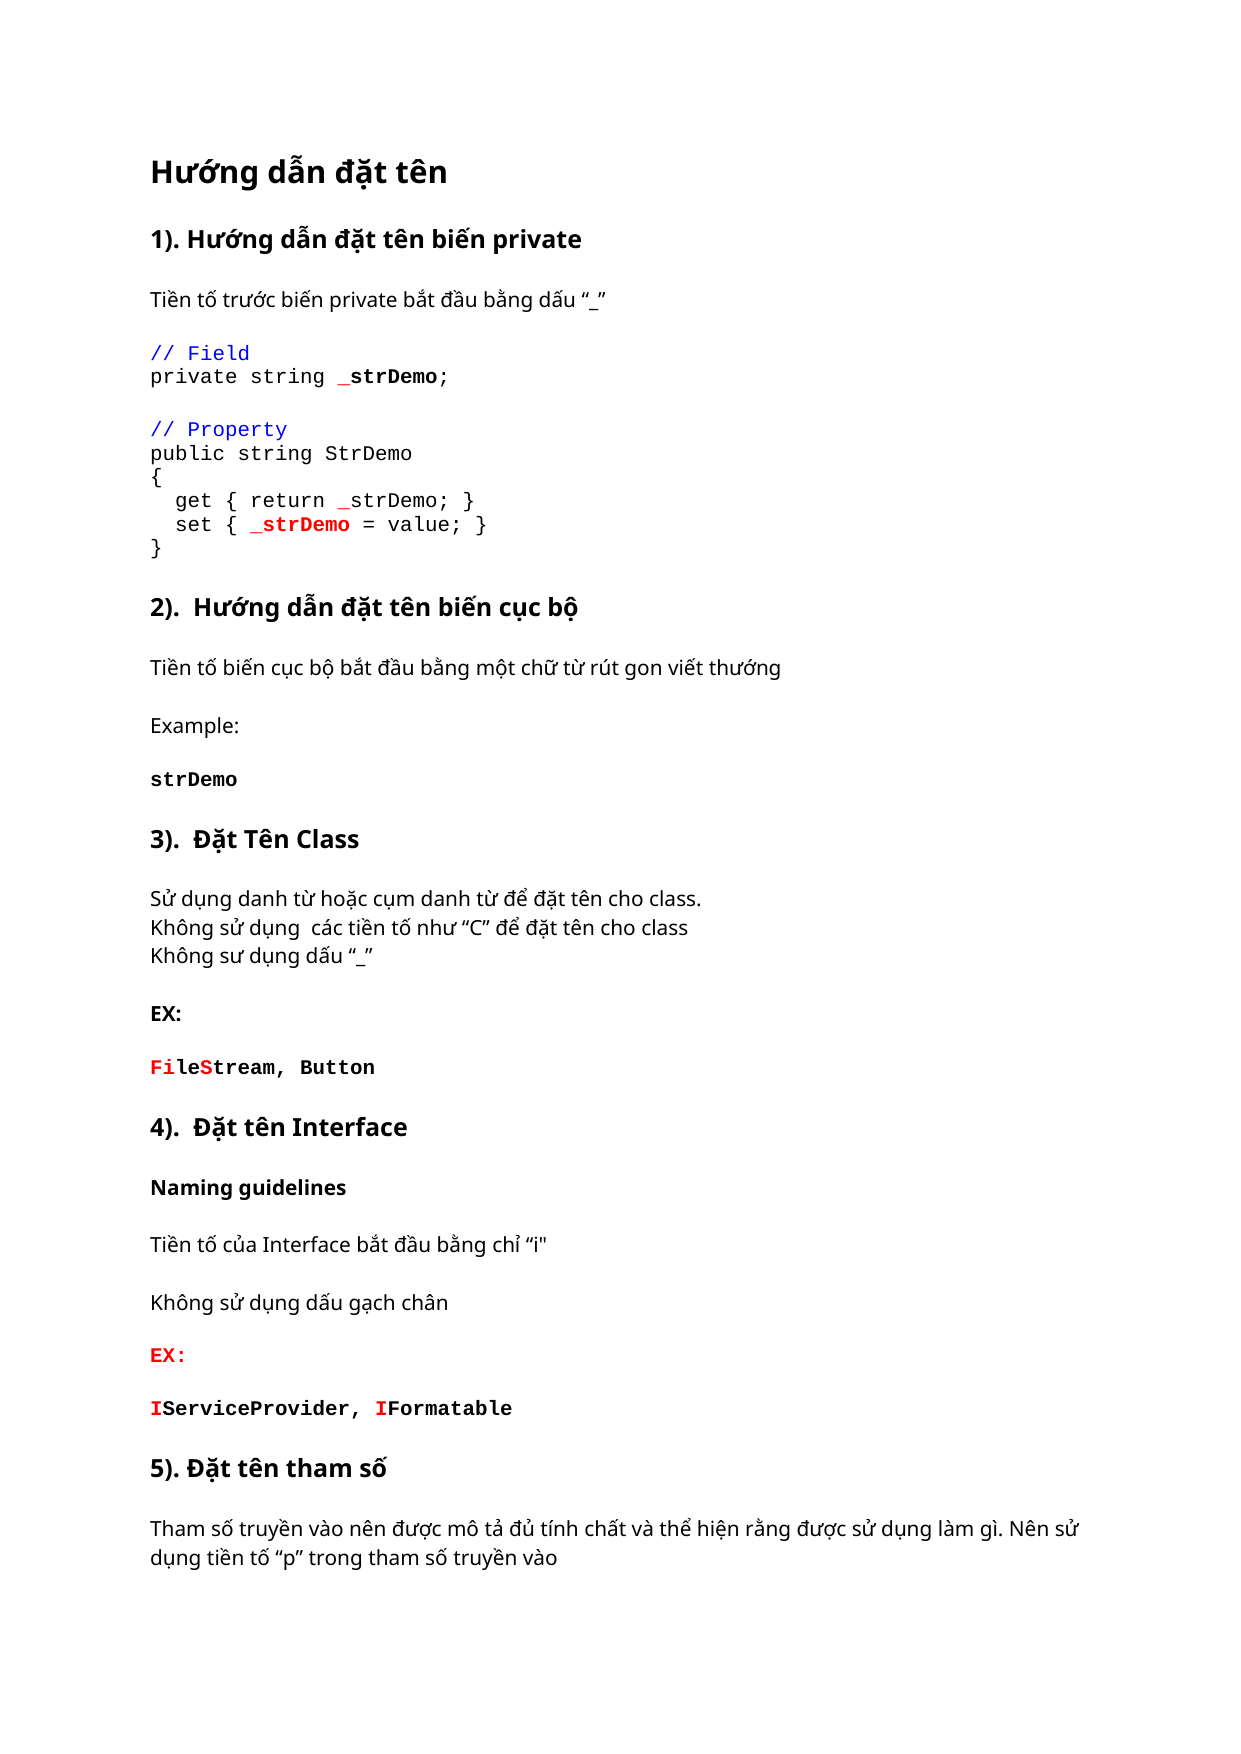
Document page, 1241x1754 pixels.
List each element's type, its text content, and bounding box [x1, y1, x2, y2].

text EX: [150, 999, 1090, 1027]
text 5). Đặt tên tham số [150, 1451, 1090, 1485]
text 2). Hướng dẫn đặt tên biến cục bộ [150, 590, 1090, 624]
text IServiceProvider, IFormatable [150, 1398, 1090, 1422]
text Example: [150, 711, 1090, 739]
text 1). Hướng dẫn đặt tên biến private [150, 222, 1090, 256]
text 4). Đặt tên Interface [150, 1109, 1090, 1143]
text Tiền tố của Interface bắt đầu bằng chỉ “i" [150, 1230, 1090, 1259]
text Naming guidelines [150, 1173, 1090, 1201]
text Tham số truyền vào nên được mô tả đủ tính chất và thể hiện rằng được sử dụng làm gì. Nên sử dụng tiền tố “p” trong tham số truyền vào [150, 1514, 1090, 1571]
text Tiền tố trước biến private bắt đầu bằng dấu “_” [150, 285, 1090, 313]
text // Field private string _strDemo; [150, 343, 1090, 390]
text Tiền tố biến cục bộ bắt đầu bằng một chữ từ rút gon viết thướng [150, 653, 1090, 682]
text 3). Đặt Tên Class [150, 821, 1090, 855]
text Sử dụng danh từ hoặc cụm danh từ để đặt tên cho class. Không sử dụng các tiền tố như “C” để đặt tên cho class Không sư dụng dấu “_” [150, 884, 1090, 970]
text // Property public string StrDemo { get { return _strDemo; } set { _strDemo = value; } } [150, 419, 1090, 561]
text Không sử dụng dấu gạch chân [150, 1288, 1090, 1316]
text Hướng dẫn đặt tên [150, 150, 1090, 193]
text strDemo [150, 768, 1090, 792]
text FileStream, Button [150, 1057, 1090, 1080]
text EX: [150, 1346, 1090, 1369]
